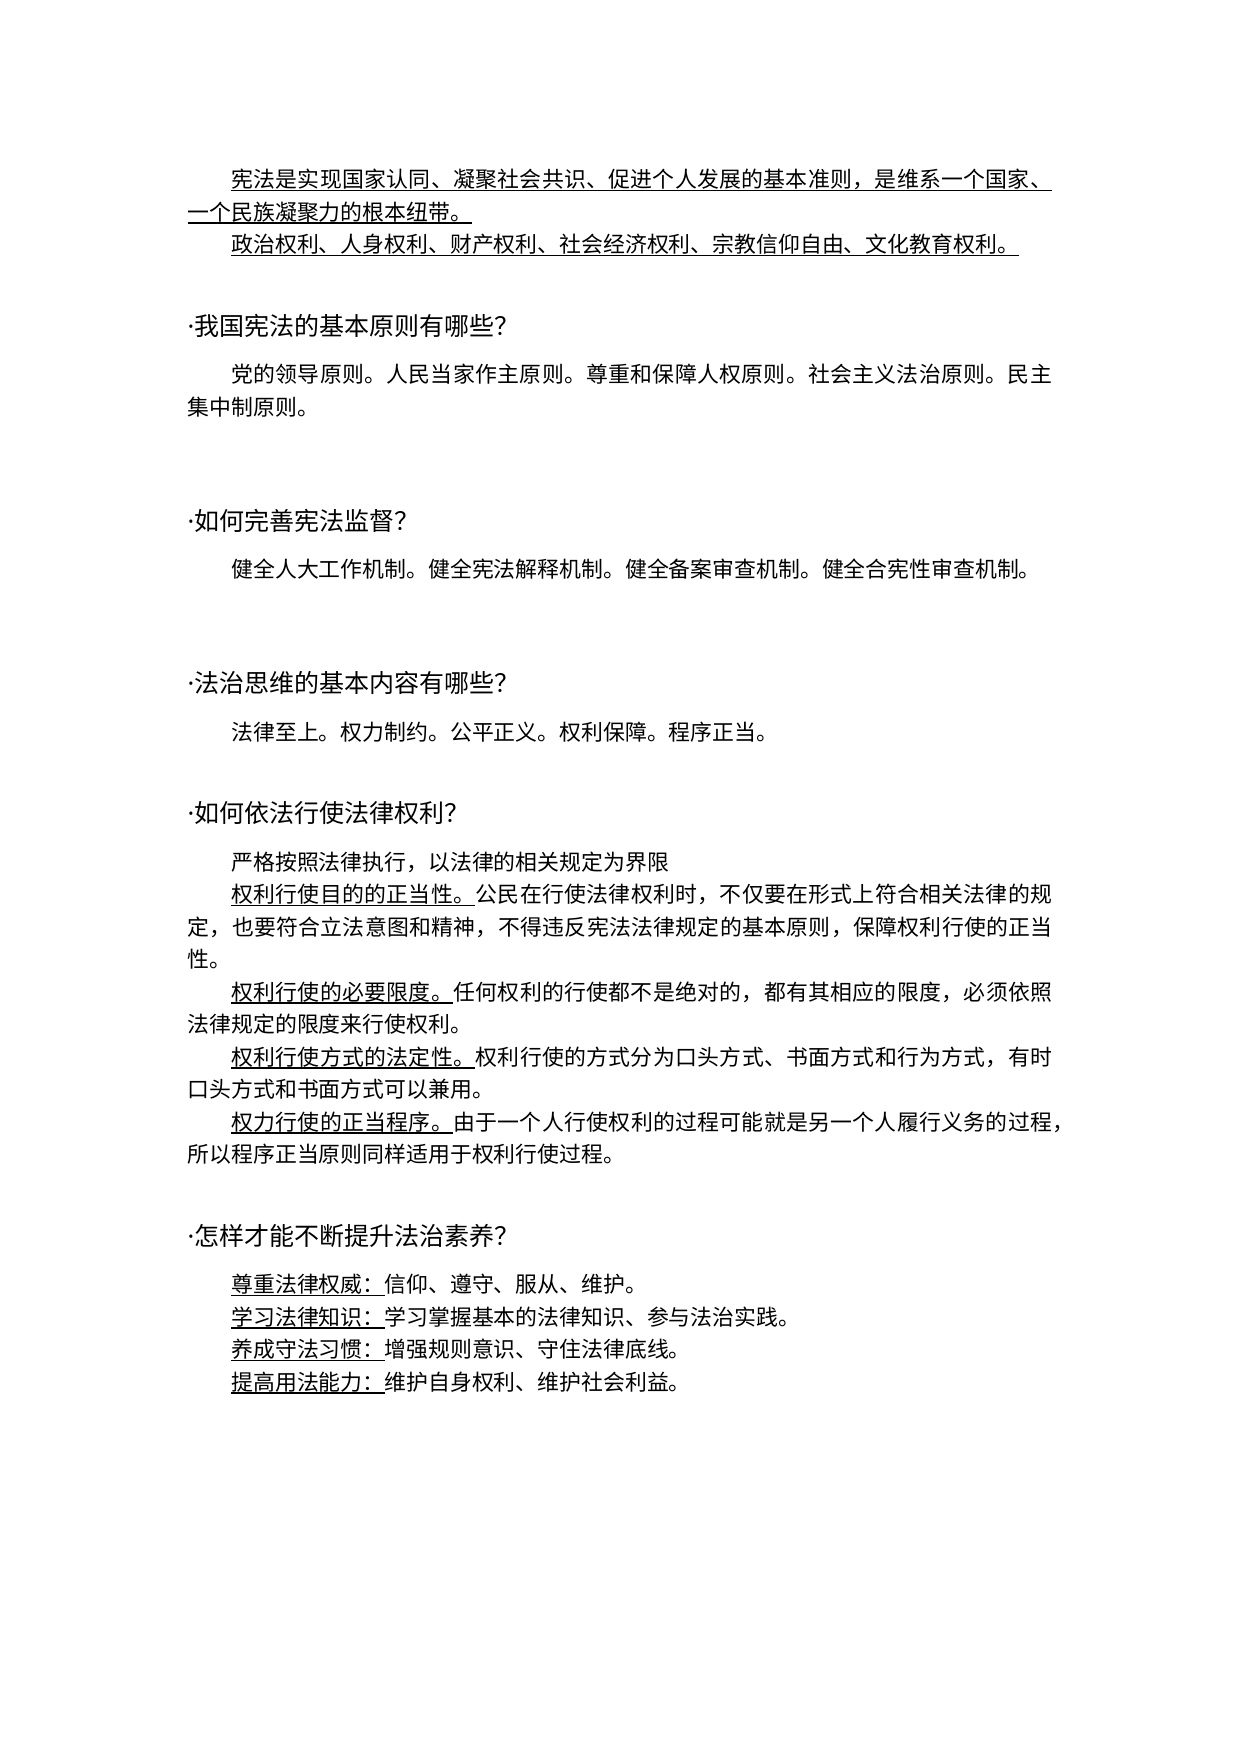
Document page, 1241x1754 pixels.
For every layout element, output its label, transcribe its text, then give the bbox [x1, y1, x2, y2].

text 权利行使的必要限度。任何权利的行使都不是绝对的，都有其相应的限度，必须依照法律规定的限度来行使权利。 [187, 974, 1053, 1039]
text 权利行使目的的正当性。公民在行使法律权利时，不仅要在形式上符合相关法律的规定，也要符合立法意图和精神，不得违反宪法法律规定的基本原则，保障权利行使的正当性。 [187, 877, 1053, 974]
text 权利行使方式的法定性。权利行使的方式分为口头方式、书面方式和行为方式，有时口头方式和书面方式可以兼用。 [187, 1039, 1053, 1104]
text 提高用法能力：维护自身权利、维护社会利益。 [187, 1364, 1053, 1397]
text 养成守法习惯：增强规则意识、守住法律底线。 [187, 1332, 1053, 1364]
text 宪法是实现国家认同、凝聚社会共识、促进个人发展的基本准则，是维系一个国家、一个民族凝聚力的根本纽带。 [187, 162, 1053, 227]
text ·我国宪法的基本原则有哪些？ [187, 292, 1053, 357]
text 严格按照法律执行，以法律的相关规定为界限 [187, 844, 1053, 877]
text ·如何完善宪法监督？ [187, 487, 1053, 552]
text ·如何依法行使法律权利？ [187, 779, 1053, 844]
text 政治权利、人身权利、财产权利、社会经济权利、宗教信仰自由、文化教育权利。 [231, 227, 1053, 259]
text 健全人大工作机制。健全宪法解释机制。健全备案审查机制。健全合宪性审查机制。 [187, 552, 1053, 584]
text ·法治思维的基本内容有哪些？ [187, 649, 1053, 714]
text 权力行使的正当程序。由于一个人行使权利的过程可能就是另一个人履行义务的过程，所以程序正当原则同样适用于权利行使过程。 [187, 1104, 1053, 1169]
text 党的领导原则。人民当家作主原则。尊重和保障人权原则。社会主义法治原则。民主集中制原则。 [187, 357, 1053, 422]
text 学习法律知识：学习掌握基本的法律知识、参与法治实践。 [187, 1299, 1053, 1332]
text 尊重法律权威：信仰、遵守、服从、维护。 [187, 1267, 1053, 1299]
text ·怎样才能不断提升法治素养？ [187, 1202, 1053, 1267]
text 法律至上。权力制约。公平正义。权利保障。程序正当。 [187, 714, 1053, 747]
